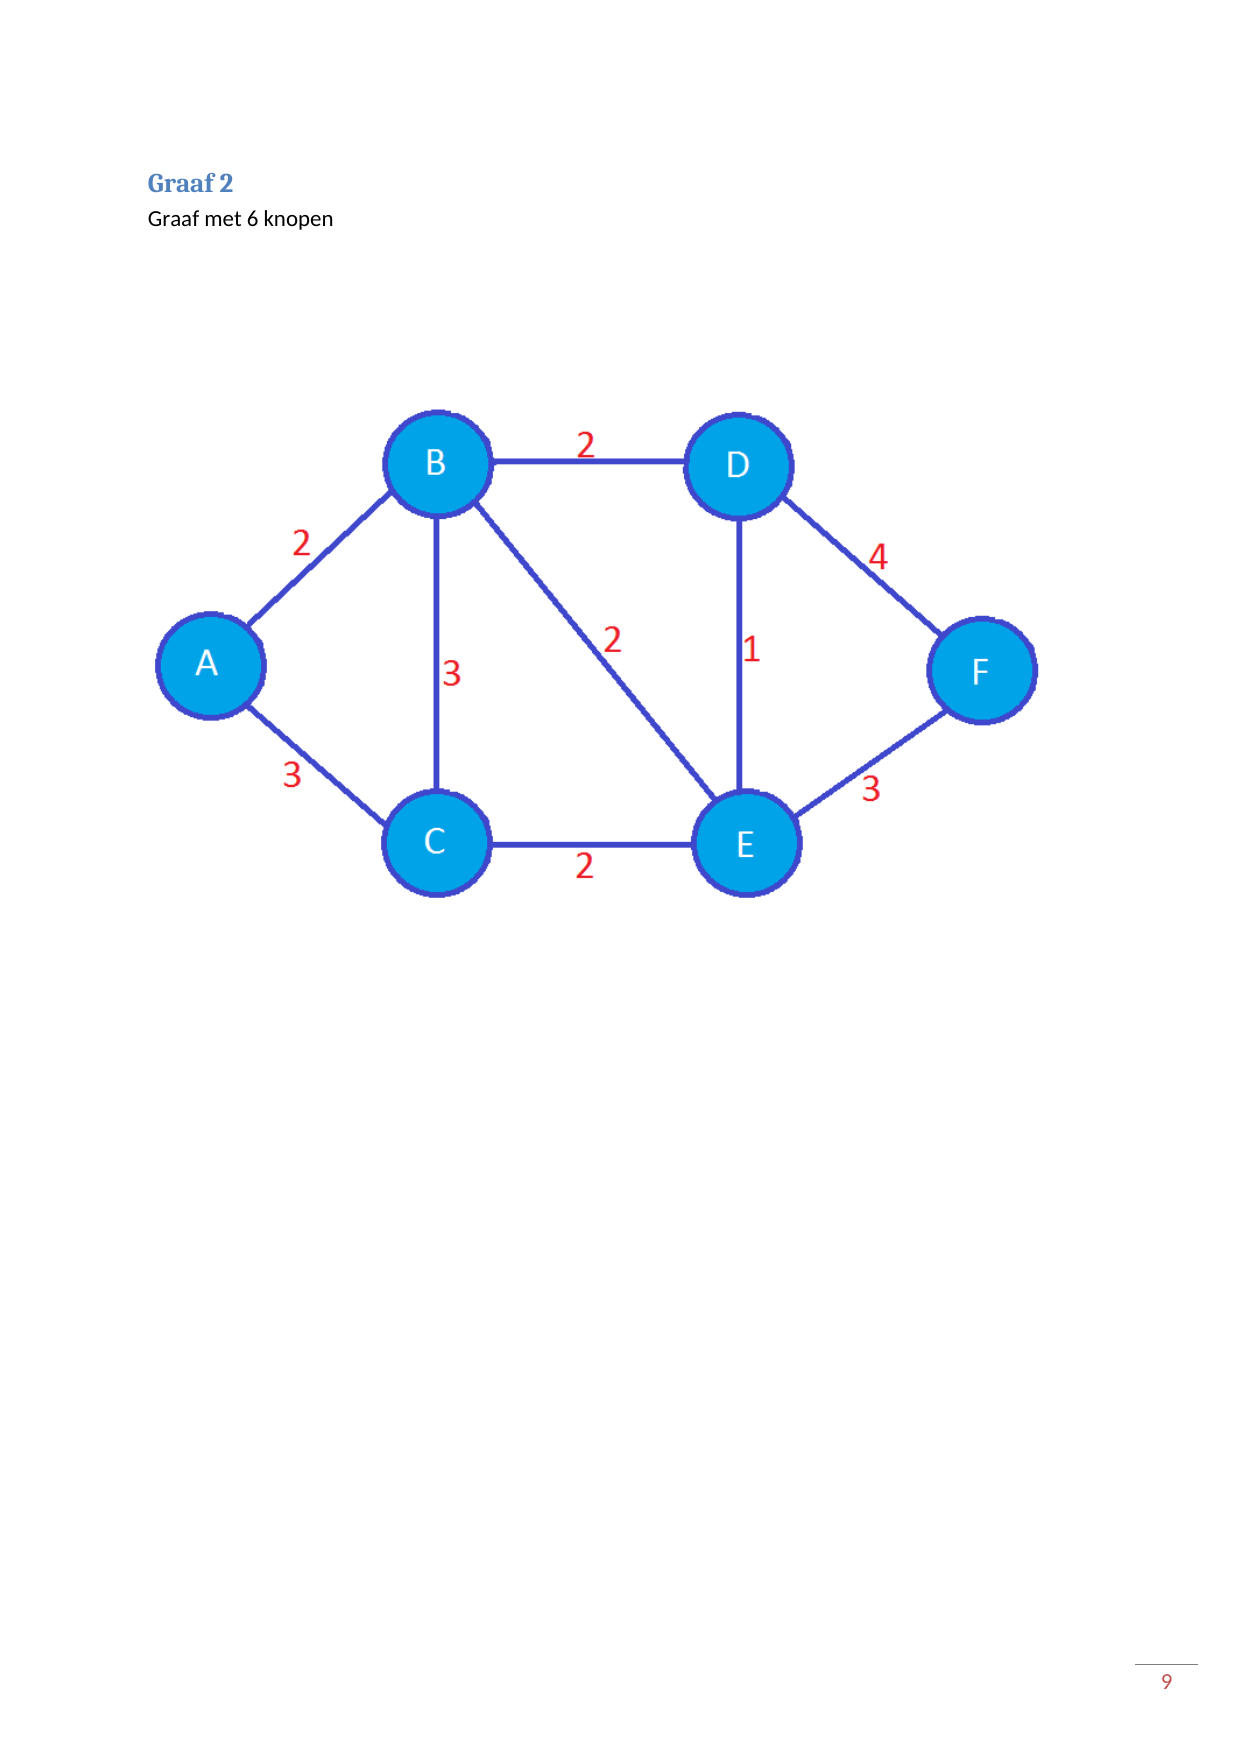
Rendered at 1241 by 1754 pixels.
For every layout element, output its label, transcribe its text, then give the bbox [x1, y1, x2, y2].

subtitle Graaf 2 [148, 168, 1093, 199]
text Graaf met 6 knopen [148, 204, 1093, 232]
picture [147, 363, 1093, 962]
